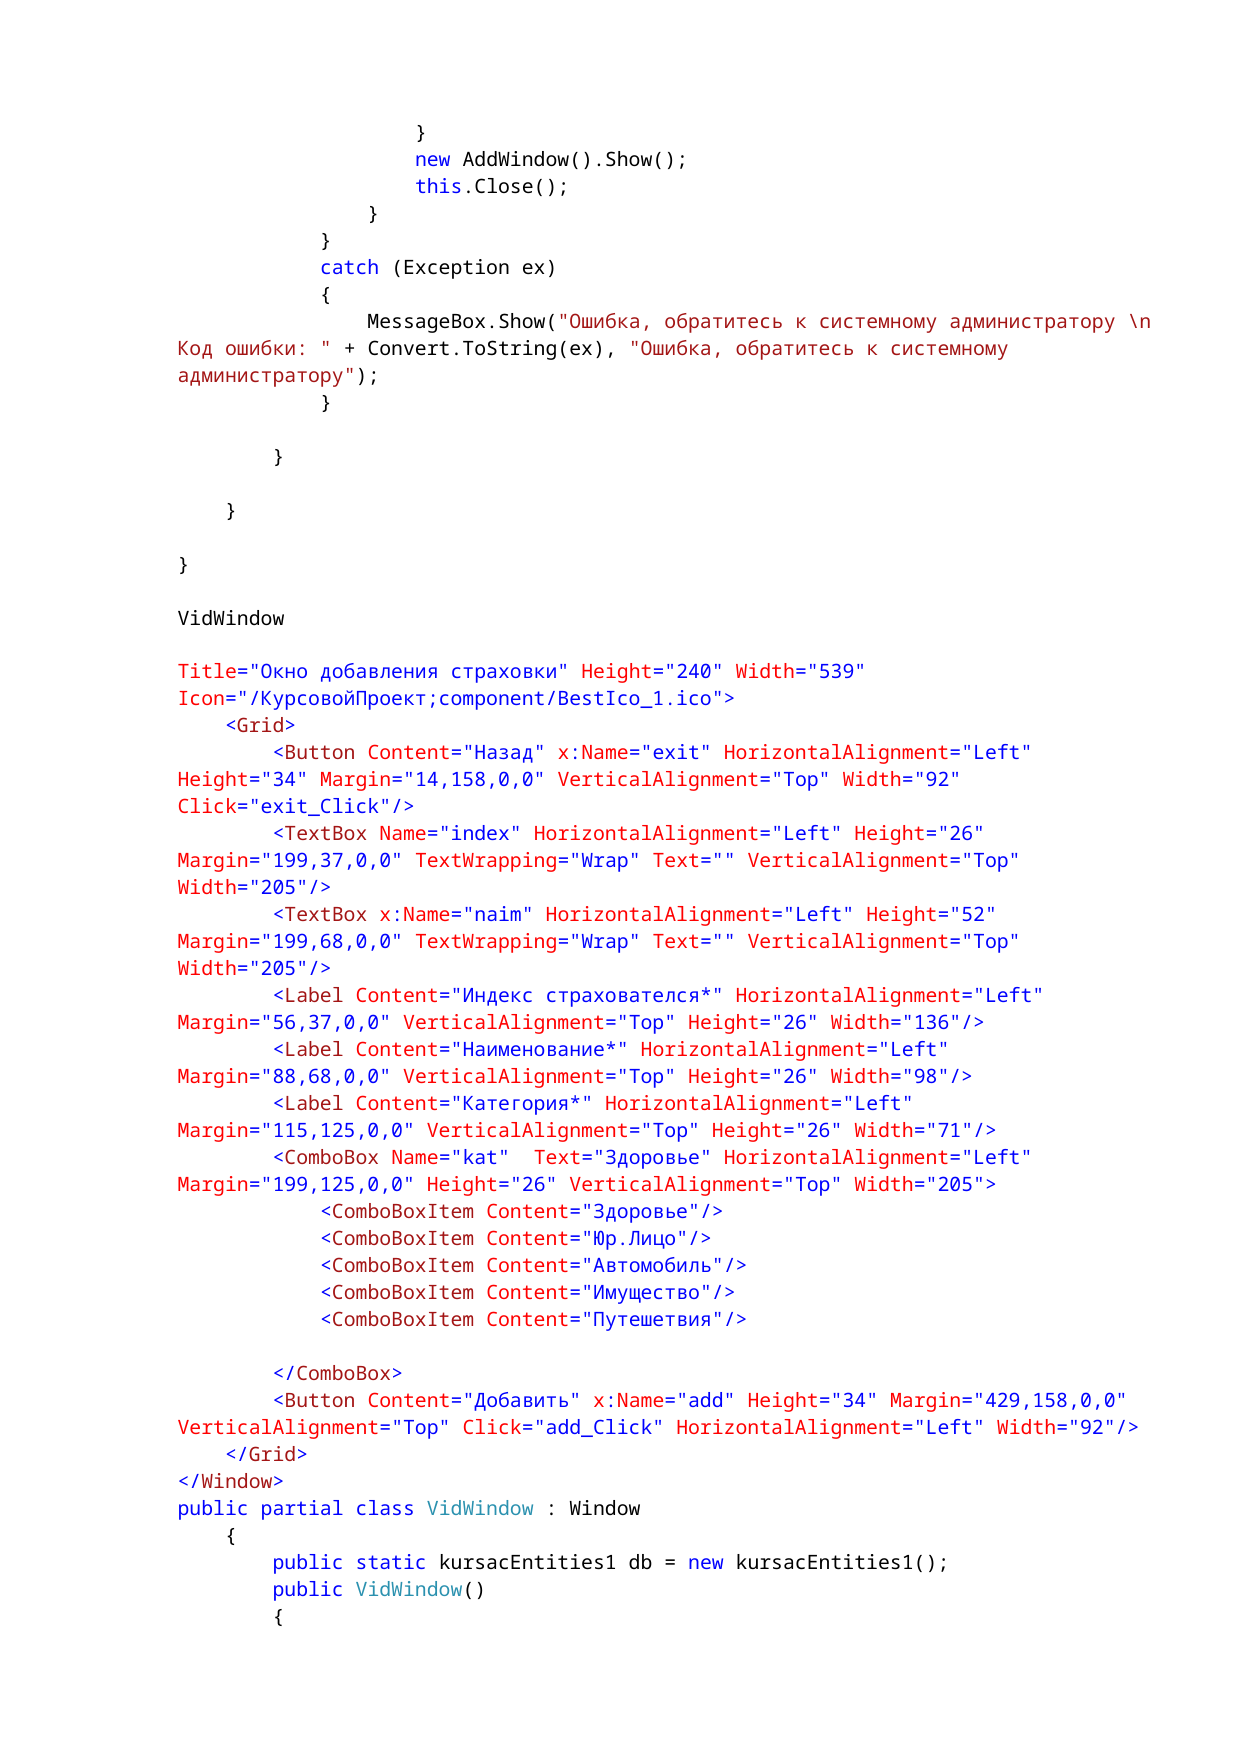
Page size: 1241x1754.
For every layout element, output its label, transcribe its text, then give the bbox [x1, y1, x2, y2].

text Title="Окно добавления страховки" Height="240" Width="539" Icon="/КурсовойПроект;component/BestIco_1.ico"> [177, 658, 1152, 712]
text <Label Content="Наименование*" HorizontalAlignment="Left" Margin="88,68,0,0" VerticalAlignment="Top" Height="26" Width="98"/> [177, 1035, 1152, 1089]
text catch (Exception ex) [177, 253, 1152, 280]
text MessageBox.Show("Ошибка, обратитесь к системному администратору \n Код ошибки: " + Convert.ToString(ex), "Ошибка, обратитесь к системному администратору"); [177, 307, 1152, 388]
text </Grid> [177, 1440, 1152, 1467]
text } [177, 550, 1152, 577]
text <ComboBoxItem Content="Юр.Лицо"/> [177, 1224, 1152, 1251]
text } [177, 199, 1152, 226]
text <Button Content="Назад" x:Name="exit" HorizontalAlignment="Left" Height="34" Margin="14,158,0,0" VerticalAlignment="Top" Width="92" Click="exit_Click"/> [177, 739, 1152, 819]
text } [177, 388, 1152, 415]
text } [177, 496, 1152, 523]
text VidWindow [177, 604, 1152, 631]
text } [177, 442, 1152, 469]
text public VidWindow() [177, 1575, 1152, 1602]
text public static kursacEntities1 db = new kursacEntities1(); [177, 1548, 1152, 1575]
text </ComboBox> [177, 1359, 1152, 1386]
text <Button Content="Добавить" x:Name="add" Height="34" Margin="429,158,0,0" VerticalAlignment="Top" Click="add_Click" HorizontalAlignment="Left" Width="92"/> [177, 1386, 1152, 1440]
text <TextBox Name="index" HorizontalAlignment="Left" Height="26" Margin="199,37,0,0" TextWrapping="Wrap" Text="" VerticalAlignment="Top" Width="205"/> [177, 819, 1152, 901]
text <Grid> [177, 712, 1152, 739]
text <ComboBoxItem Content="Автомобиль"/> [177, 1251, 1152, 1278]
text } [177, 226, 1152, 253]
text <Label Content="Индекс страхователся*" HorizontalAlignment="Left" Margin="56,37,0,0" VerticalAlignment="Top" Height="26" Width="136"/> [177, 981, 1152, 1035]
text { [177, 1521, 1152, 1548]
text new AddWindow().Show(); [177, 145, 1152, 172]
text <ComboBoxItem Content="Имущество"/> [177, 1278, 1152, 1305]
text { [177, 280, 1152, 307]
text <ComboBox Name="kat" Text="Здоровье" HorizontalAlignment="Left" Margin="199,125,0,0" Height="26" VerticalAlignment="Top" Width="205"> [177, 1143, 1152, 1197]
text <ComboBoxItem Content="Здоровье"/> [177, 1197, 1152, 1224]
text <ComboBoxItem Content="Путешетвия"/> [177, 1305, 1152, 1332]
text } [177, 118, 1152, 145]
text <Label Content="Категория*" HorizontalAlignment="Left" Margin="115,125,0,0" VerticalAlignment="Top" Height="26" Width="71"/> [177, 1089, 1152, 1143]
text { [177, 1602, 1152, 1629]
text </Window> [177, 1467, 1152, 1494]
text <TextBox x:Name="naim" HorizontalAlignment="Left" Height="52" Margin="199,68,0,0" TextWrapping="Wrap" Text="" VerticalAlignment="Top" Width="205"/> [177, 901, 1152, 981]
text this.Close(); [177, 172, 1152, 199]
text public partial class VidWindow : Window [177, 1494, 1152, 1521]
